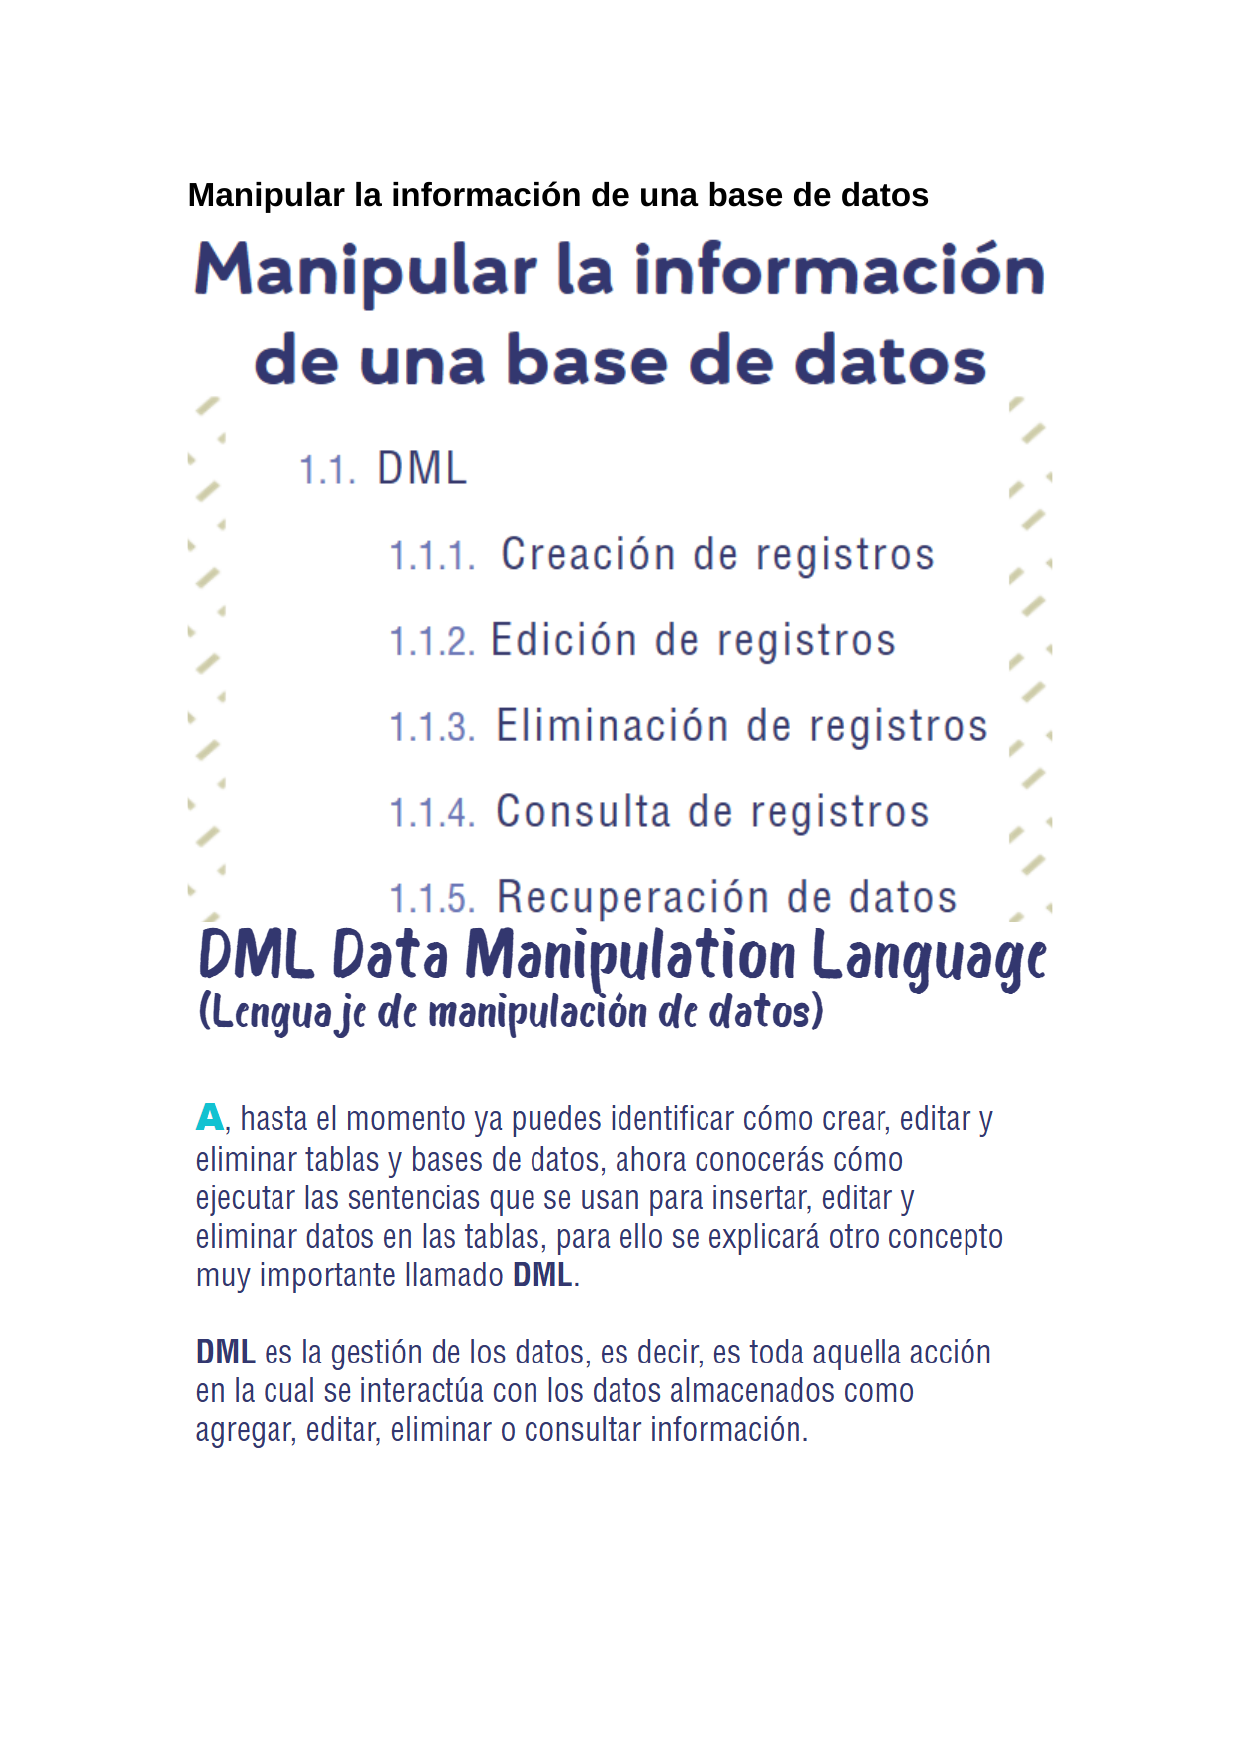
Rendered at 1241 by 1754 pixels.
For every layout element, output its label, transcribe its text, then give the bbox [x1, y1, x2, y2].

subtitle Manipular la información de una base de datos [187, 175, 1053, 213]
picture [187, 219, 1053, 1451]
